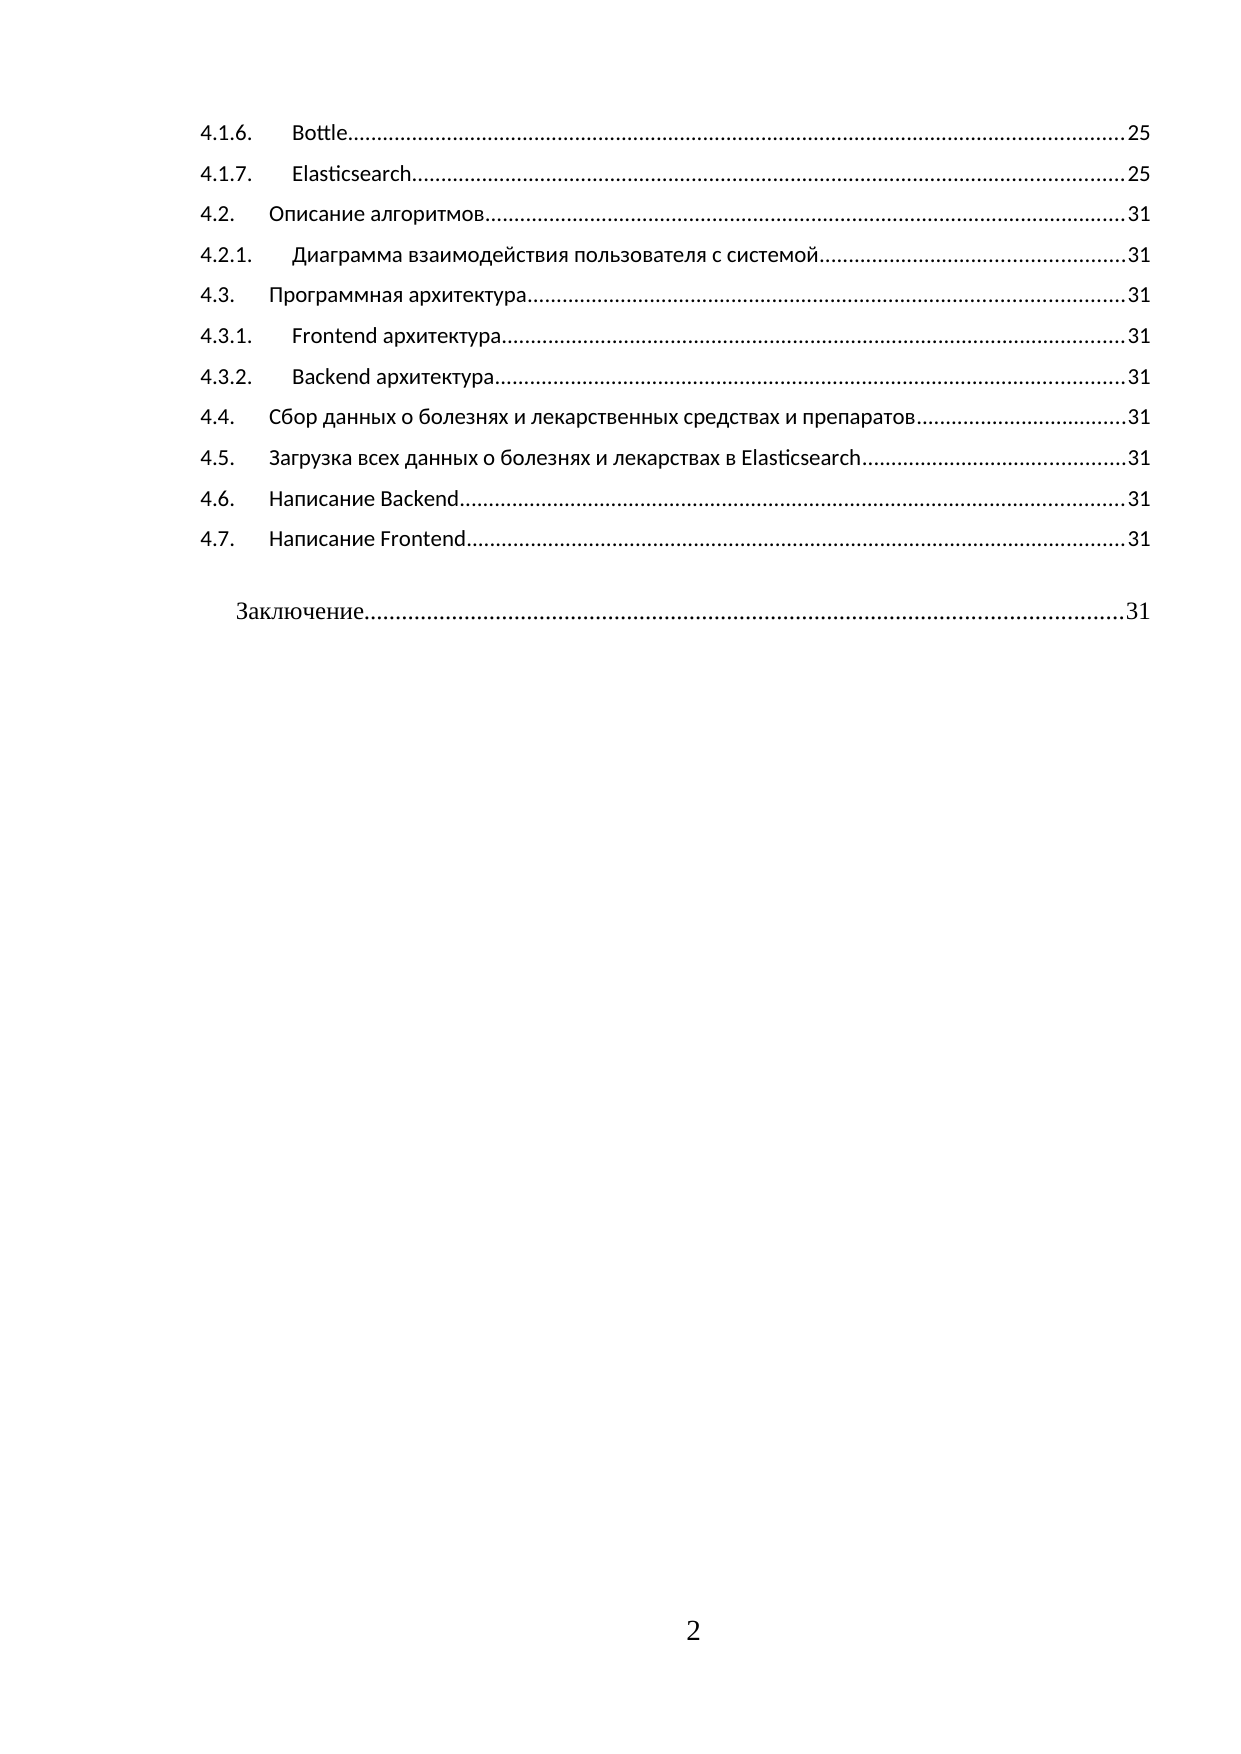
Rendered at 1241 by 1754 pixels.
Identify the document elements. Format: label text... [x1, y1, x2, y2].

text Заключение 31 [177, 596, 1152, 625]
text 4.3.2. Backend архитектура 31 [200, 362, 1152, 390]
text 4.3.1. Frontend архитектура 31 [200, 321, 1152, 349]
text 4.1.7. Elasticsearch 25 [200, 159, 1152, 187]
text 4.5. Загрузка всех данных о болезнях и лекарствах в Elasticsearch 31 [200, 443, 1152, 471]
text 4.7. Написание Frontend 31 [200, 524, 1152, 552]
text 4.4. Сбор данных о болезнях и лекарственных средствах и препаратов 31 [200, 402, 1152, 431]
text 4.2.1. Диаграмма взаимодействия пользователя с системой 31 [200, 240, 1152, 268]
text 4.2. Описание алгоритмов 31 [200, 199, 1152, 227]
text 4.3. Программная архитектура 31 [200, 281, 1152, 309]
text 4.1.6. Bottle 25 [200, 118, 1152, 146]
text 4.6. Написание Backend 31 [200, 484, 1152, 512]
